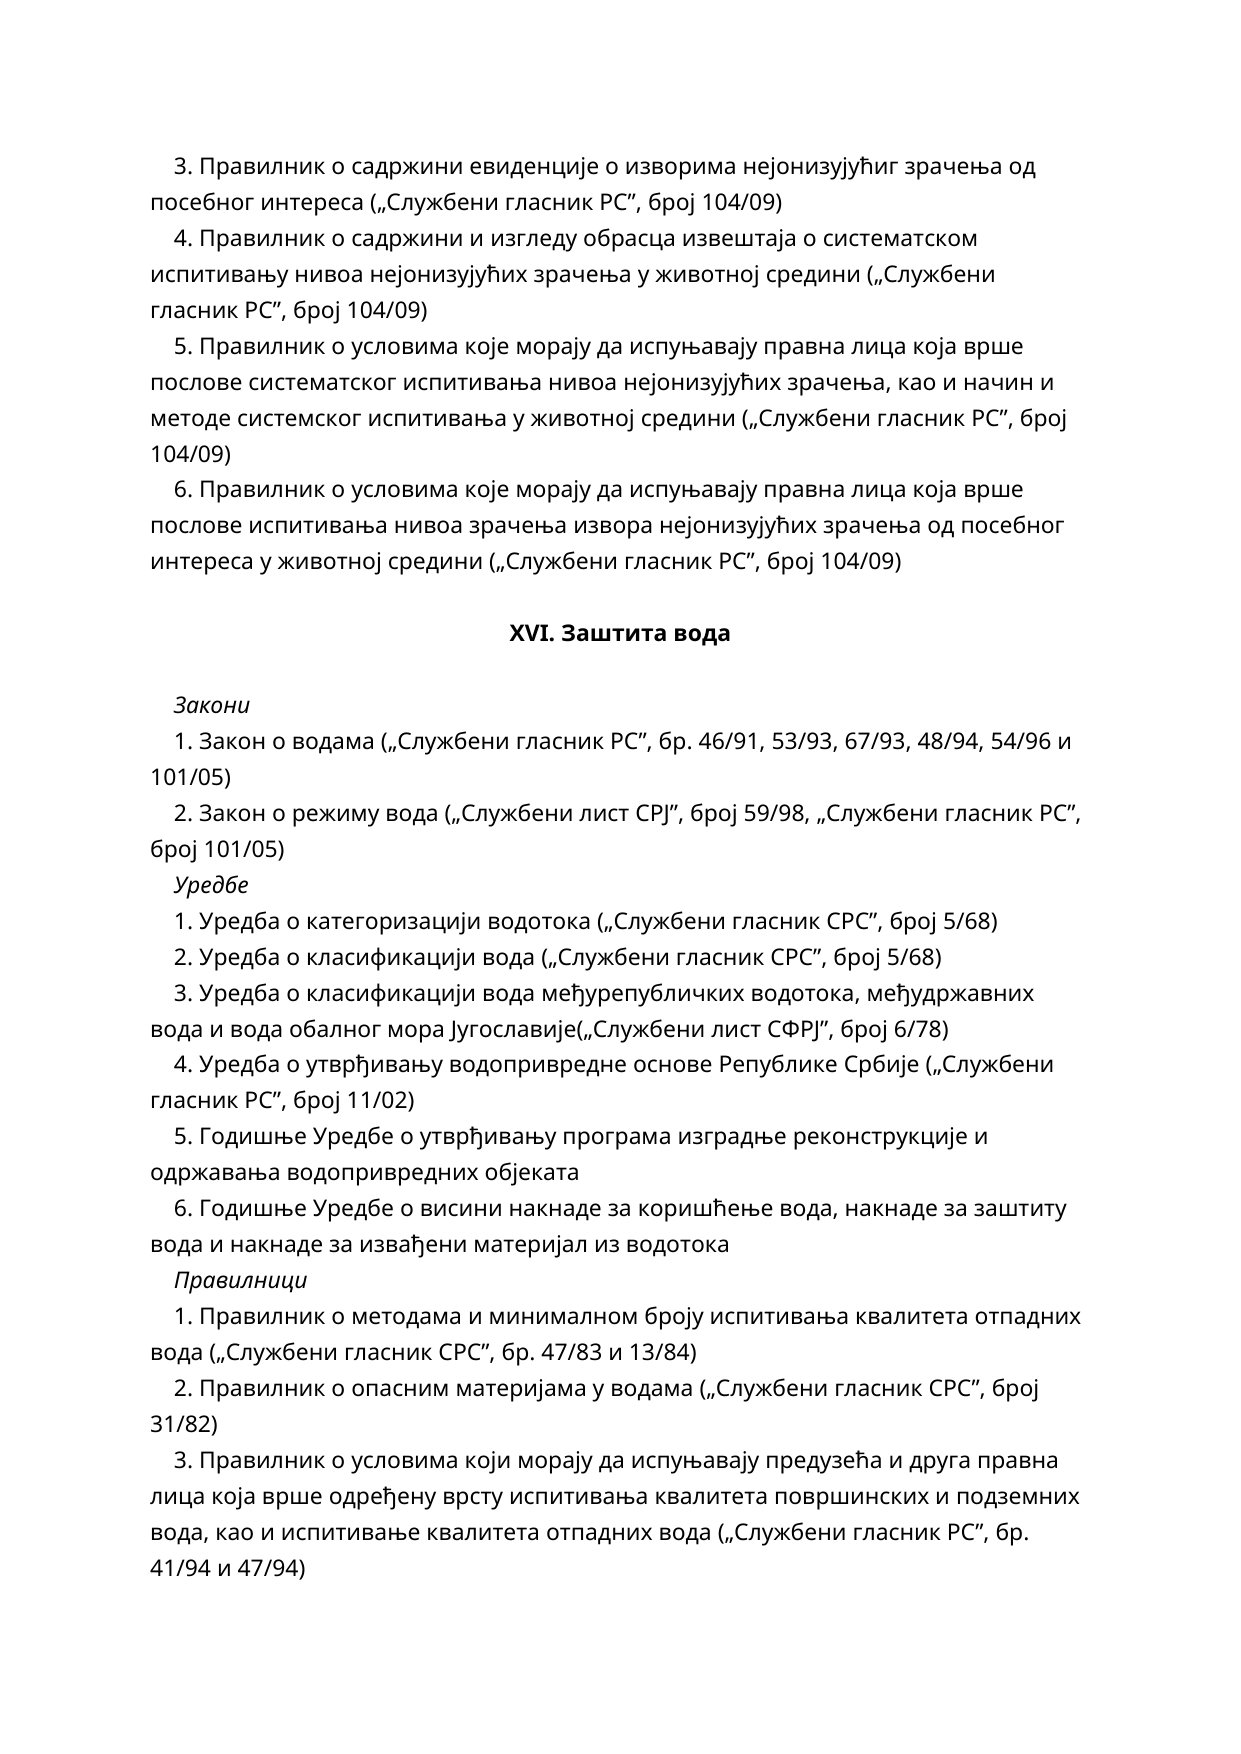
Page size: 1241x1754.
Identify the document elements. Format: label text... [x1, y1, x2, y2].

text Уредбе [150, 869, 1090, 900]
text 4. Правилник о садржини и изгледу обрасца извештаја о систематском испитивању нивоа нејонизујућих зрачења у животној средини („Службени гласник РС”, број 104/09) [150, 222, 1090, 325]
text 2. Правилник о опасним материјама у водама („Службени гласник СРС”, број 31/82) [150, 1372, 1090, 1439]
text 1. Уредба о категоризацији водотока („Службени гласник СРС”, број 5/68) [150, 905, 1090, 936]
text 2. Закон о режиму вода („Службени лист СРЈ”, број 59/98, „Службени гласник РС”, број 101/05) [150, 797, 1090, 864]
text 4. Уредба о утврђивању водопривредне основе Републике Србије („Службени гласник РС”, број 11/02) [150, 1048, 1090, 1116]
text 5. Годишње Уредбе о утврђивању програма изградње реконструкције и одржавања водопривредних објеката [150, 1120, 1090, 1187]
text 2. Уредба о класификацији вода („Службени гласник СРС”, број 5/68) [150, 941, 1090, 972]
text 6. Годишње Уредбе о висини накнаде за коришћење вода, накнаде за заштиту вода и накнаде за извађени материјал из водотока [150, 1192, 1090, 1259]
text XVI. Заштита вода [150, 617, 1090, 648]
text 3. Правилник о условима који морају да испуњавају предузећа и друга правна лица која врше одређену врсту испитивања квалитета површинских и подземних вода, као и испитивање квалитета отпадних вода („Службени гласник РС”, бр. 41/94 и 47/94) [150, 1444, 1090, 1583]
text Правилници [150, 1264, 1090, 1295]
text 3. Уредба о класификацији вода међурепубличких водотока, међудржавних вода и вода обалног мора Југославије(„Службени лист СФРЈ”, број 6/78) [150, 977, 1090, 1044]
text 1. Закон о водама („Службени гласник РС”, бр. 46/91, 53/93, 67/93, 48/94, 54/96 и 101/05) [150, 725, 1090, 792]
text 5. Правилник о условима које морају да испуњавају правна лица која врше послове систематског испитивања нивоа нејонизујућих зрачења, као и начин и методе системског испитивања у животној средини („Службени гласник РС”, број 104/09) [150, 330, 1090, 469]
text 1. Правилник о методама и минималном броју испитивања квалитета отпадних вода („Службени гласник СРС”, бр. 47/83 и 13/84) [150, 1300, 1090, 1367]
text Закони [150, 689, 1090, 720]
text 3. Правилник о садржини евиденције о изворима нејонизујућиг зрачења од посебног интереса („Службени гласник РС”, број 104/09) [150, 150, 1090, 217]
text 6. Правилник о условима које морају да испуњавају правна лица која врше послове испитивања нивоа зрачења извора нејонизујућих зрачења од посебног интереса у животној средини („Службени гласник РС”, број 104/09) [150, 473, 1090, 577]
